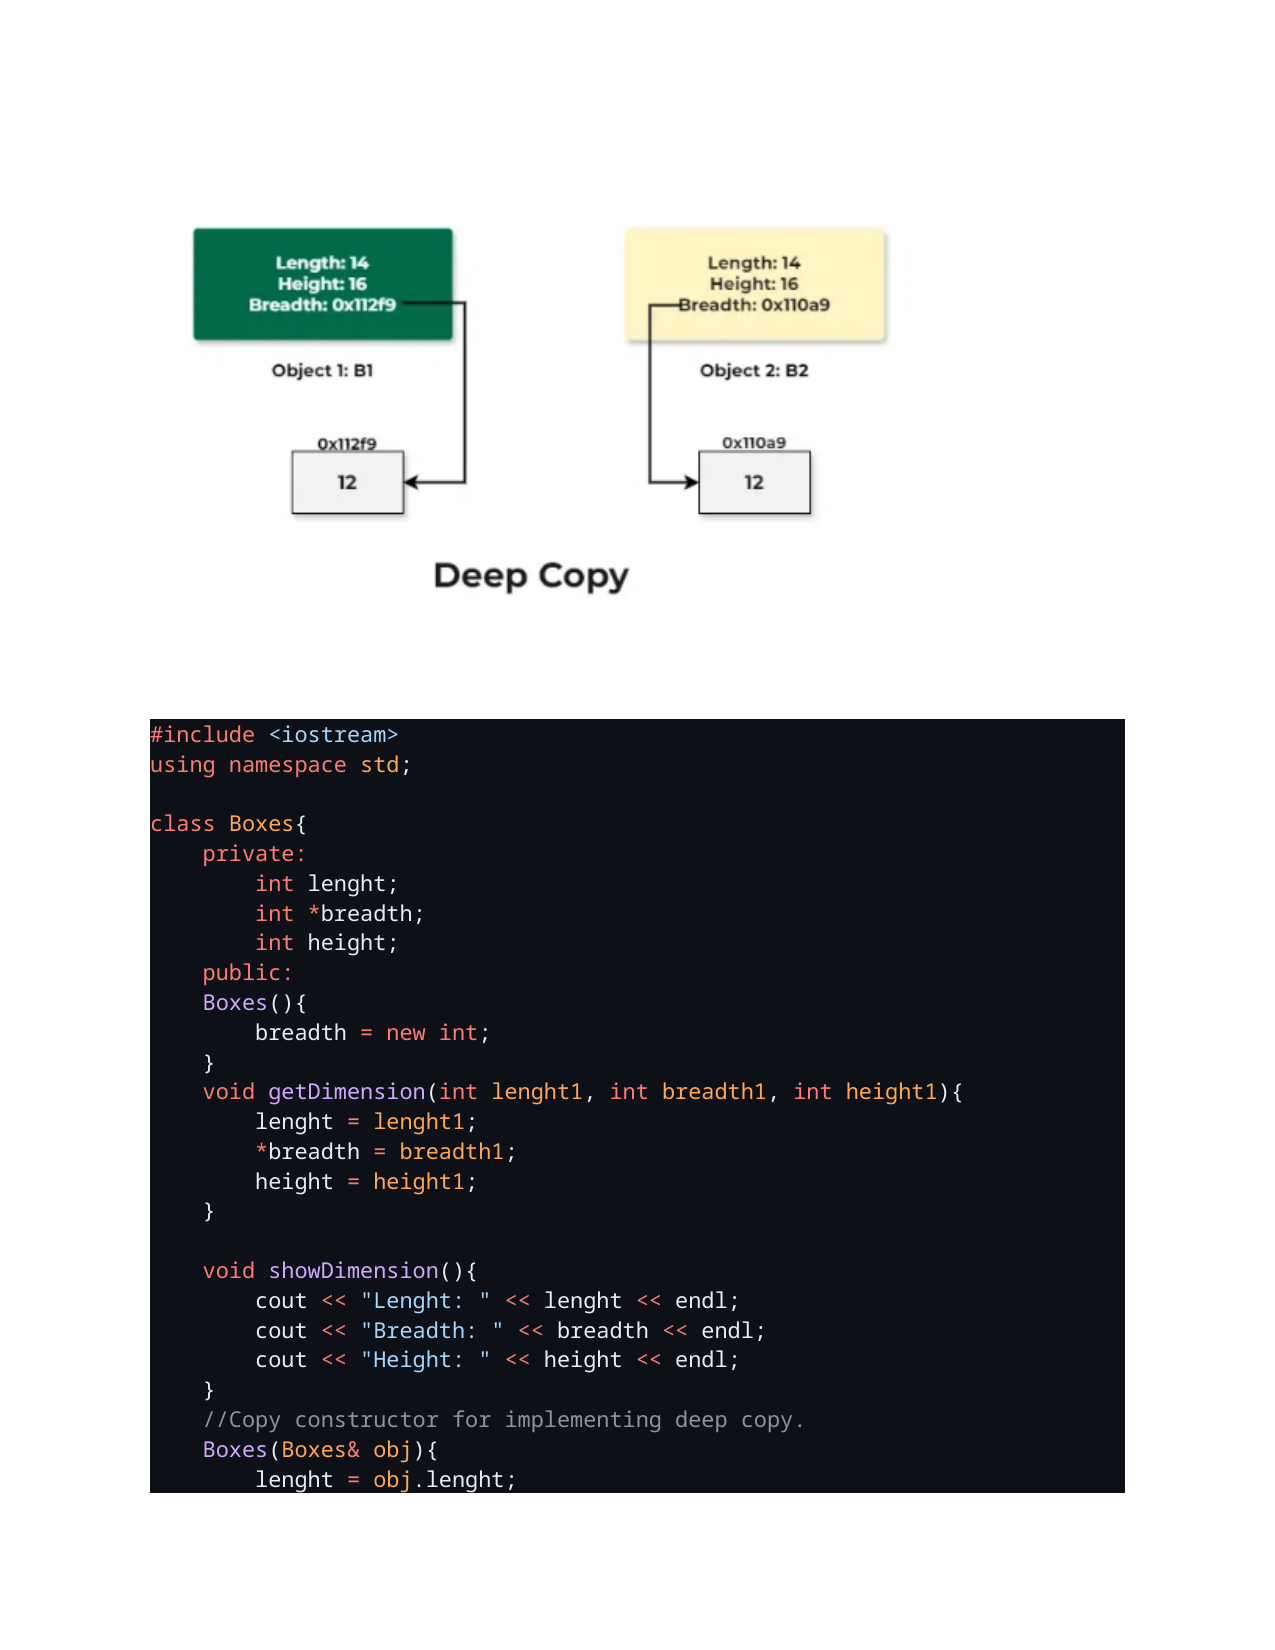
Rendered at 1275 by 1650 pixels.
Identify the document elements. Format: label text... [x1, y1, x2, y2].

text cout << "Breadth: " << breadth << endl; [150, 1314, 1125, 1344]
text int lenght; [150, 868, 1125, 897]
text cout << "Height: " << height << endl; [150, 1344, 1125, 1374]
text } [150, 1374, 1125, 1404]
picture [150, 150, 930, 629]
text } [150, 1046, 1125, 1076]
text public: [150, 957, 1125, 987]
text Boxes(Boxes& obj){ [150, 1434, 1125, 1463]
text lenght = lenght1; [150, 1106, 1125, 1136]
text Boxes(){ [150, 987, 1125, 1017]
text int *breadth; [150, 897, 1125, 927]
text height = height1; [150, 1166, 1125, 1195]
text #include <iostream> [150, 719, 1125, 748]
text //Copy constructor for implementing deep copy. [150, 1404, 1125, 1434]
text breadth = new int; [150, 1017, 1125, 1046]
text void showDimension(){ [150, 1255, 1125, 1285]
text int height; [150, 927, 1125, 957]
text lenght = obj.lenght; [150, 1463, 1125, 1493]
text class Boxes{ [150, 808, 1125, 838]
text void getDimension(int lenght1, int breadth1, int height1){ [150, 1076, 1125, 1106]
text private: [150, 838, 1125, 868]
text cout << "Lenght: " << lenght << endl; [150, 1285, 1125, 1314]
text using namespace std; [150, 748, 1125, 778]
text *breadth = breadth1; [150, 1136, 1125, 1166]
text } [150, 1195, 1125, 1225]
